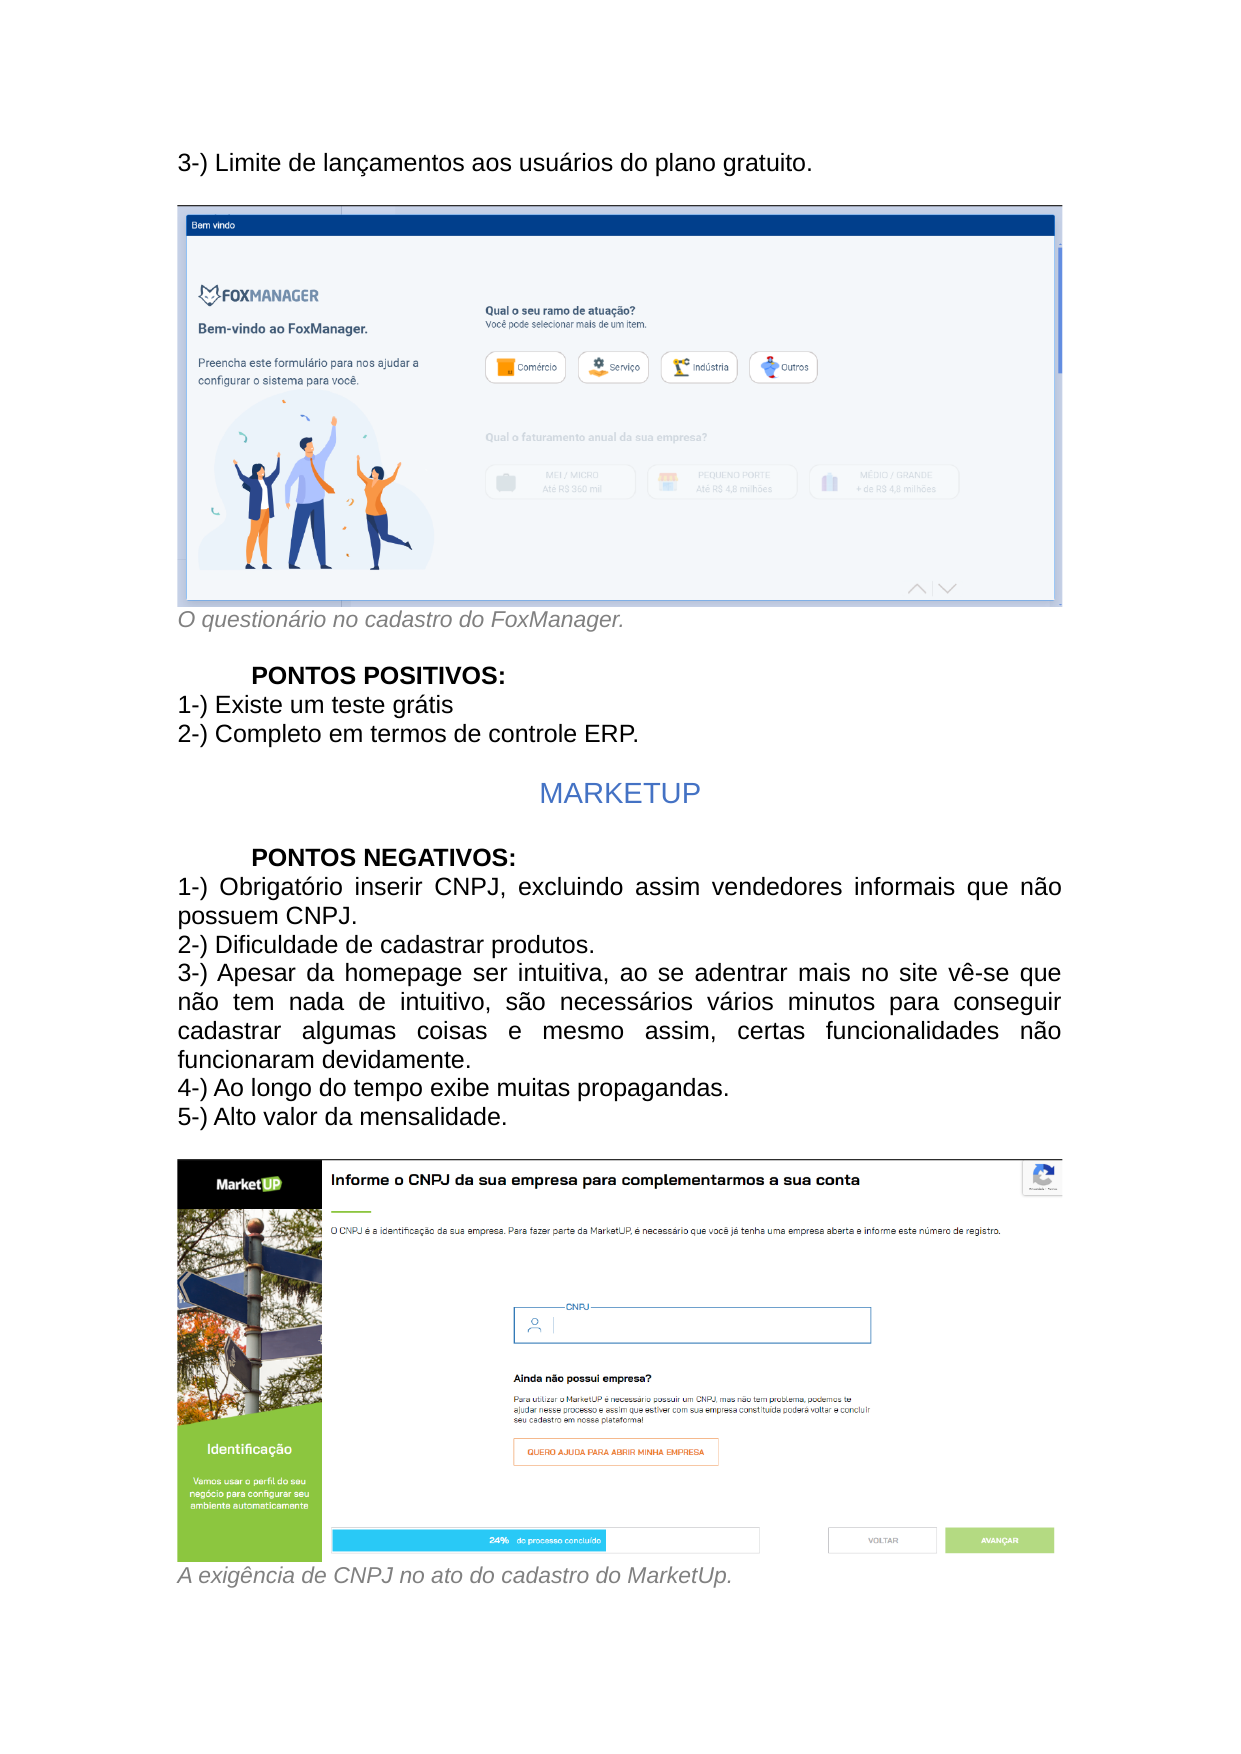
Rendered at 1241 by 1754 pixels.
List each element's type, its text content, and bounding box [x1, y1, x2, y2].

text 5-) Alto valor da mensalidade. [177, 1102, 1063, 1131]
text A exigência de CNPJ no ato do cadastro do MarketUp. [177, 1562, 1063, 1588]
text 2-) Completo em termos de controle ERP. [177, 719, 1063, 748]
text PONTOS POSITIVOS: [251, 633, 1063, 690]
text PONTOS NEGATIVOS: [177, 843, 1063, 872]
text 3-) Apesar da homepage ser intuitiva, ao se adentrar mais no site vê-se que não tem nada de intuitivo, são necessários vários minutos para conseguir cadastrar algumas coisas e mesmo assim, certas funcionalidades não funcionaram devidamente. [177, 958, 1063, 1073]
text 2-) Dificuldade de cadastrar produtos. [177, 930, 1063, 958]
text 1-) Obrigatório inserir CNPJ, excluindo assim vendedores informais que não possuem CNPJ. [177, 872, 1063, 930]
picture [177, 1159, 1063, 1562]
picture [177, 205, 1063, 607]
text 3-) Limite de lançamentos aos usuários do plano gratuito. [177, 148, 1063, 176]
text 1-) Existe um teste grátis [177, 690, 1063, 719]
text 4-) Ao longo do tempo exibe muitas propagandas. [177, 1073, 1063, 1102]
text MARKETUP [177, 776, 1063, 810]
text O questionário no cadastro do FoxManager. [177, 607, 1063, 633]
